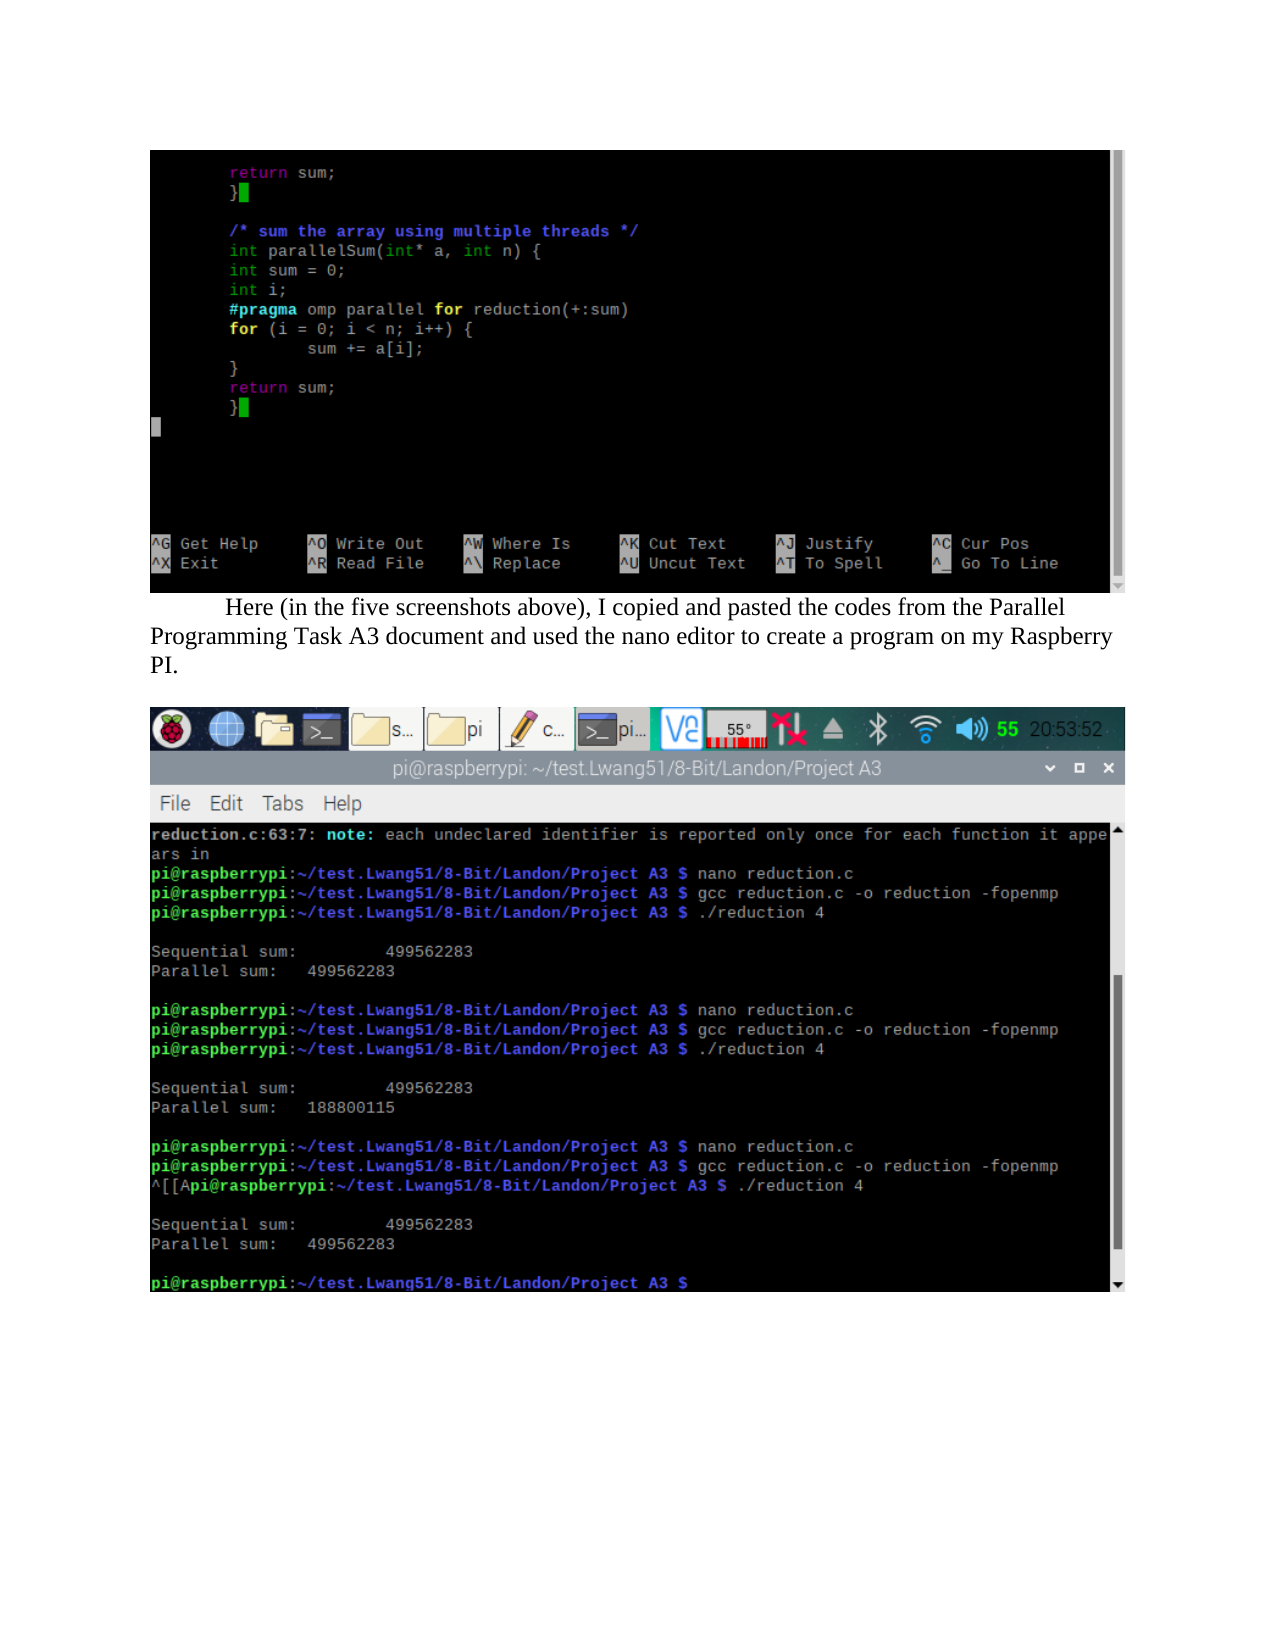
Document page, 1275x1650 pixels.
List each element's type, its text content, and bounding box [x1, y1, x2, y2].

text Here (in the five screenshots above), I copied and pasted the codes from the Parallel Programming Task A3 document and used the nano editor to create a program on my Raspberry PI. [150, 593, 1125, 678]
picture [150, 150, 1125, 593]
picture [150, 707, 1125, 1292]
